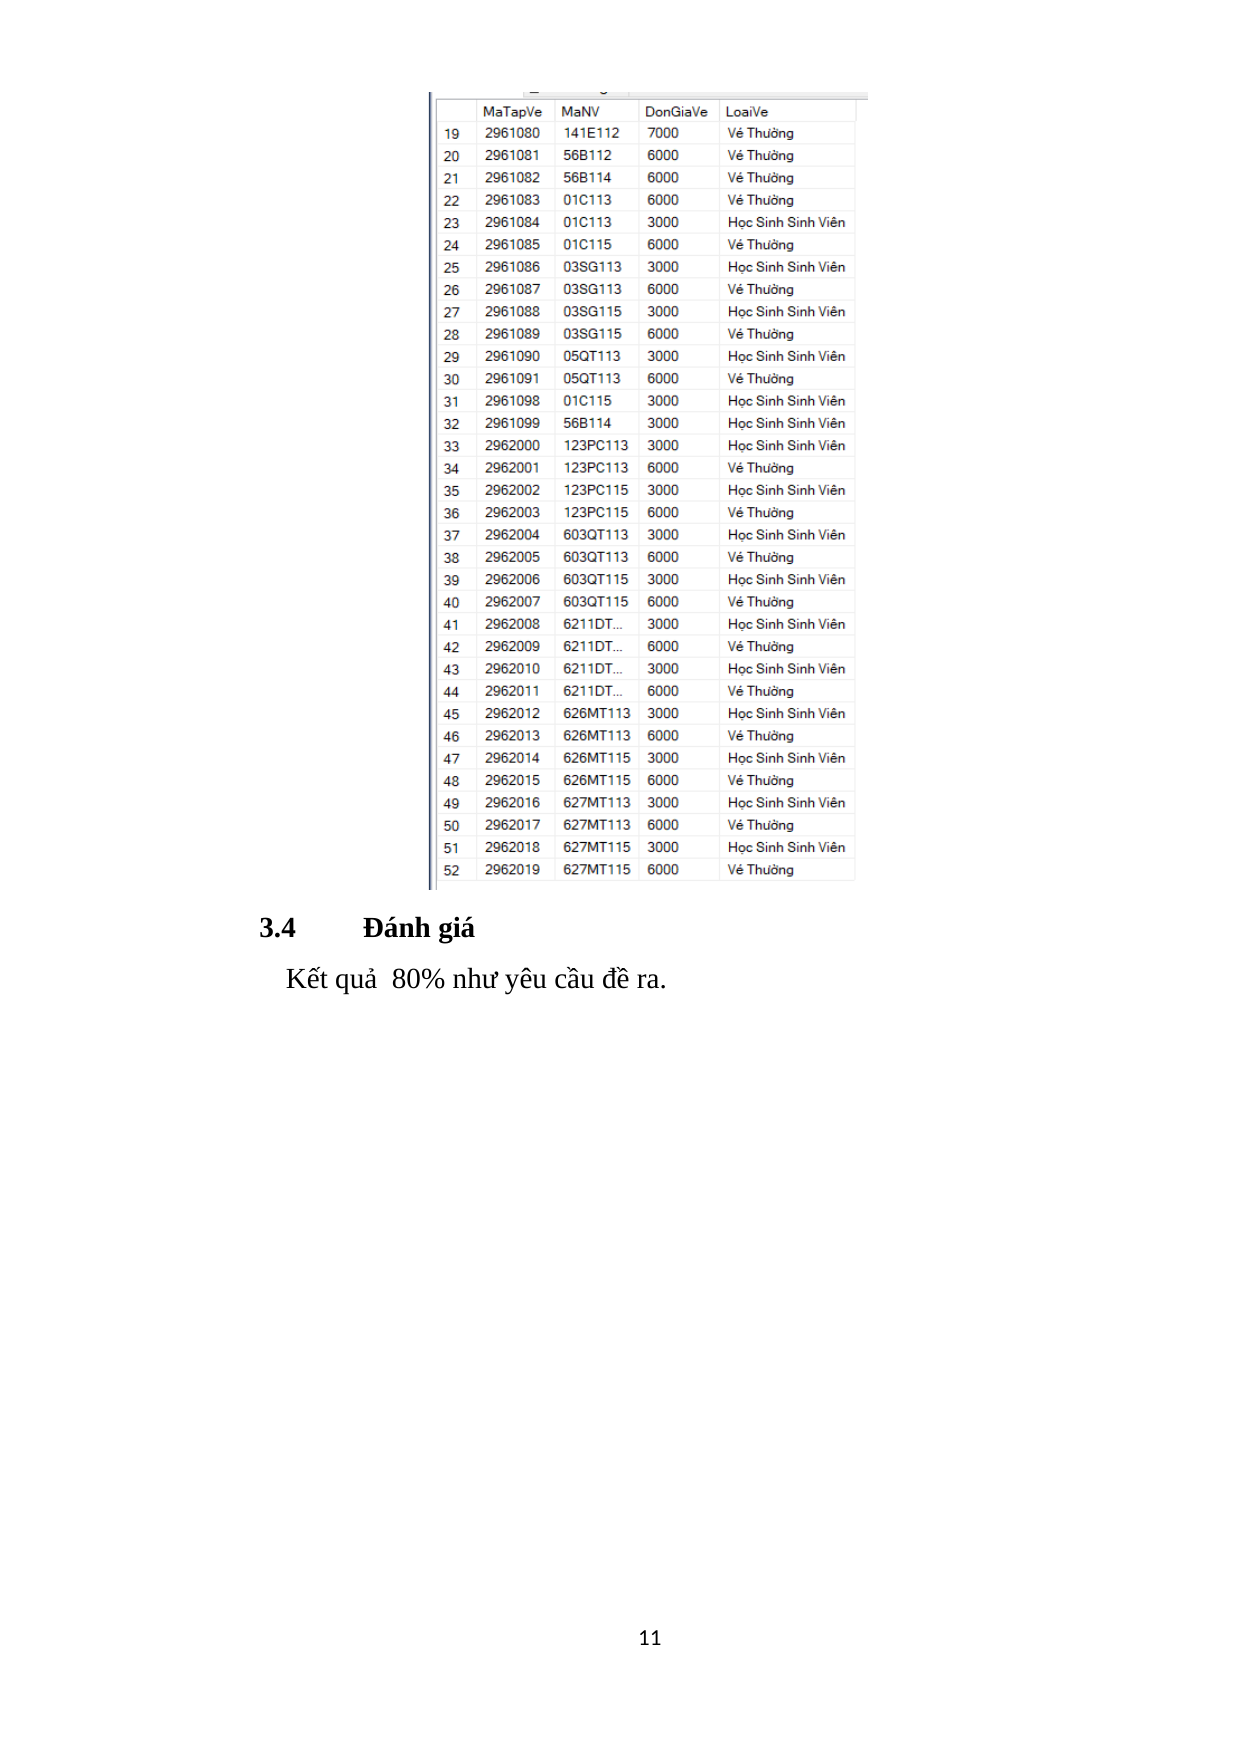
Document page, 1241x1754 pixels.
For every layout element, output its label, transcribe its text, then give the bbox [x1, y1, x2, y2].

picture [428, 92, 868, 890]
subtitle Đánh giá [259, 910, 1122, 944]
text Kết quả 80% như yêu cầu đề ra. [177, 961, 1122, 994]
